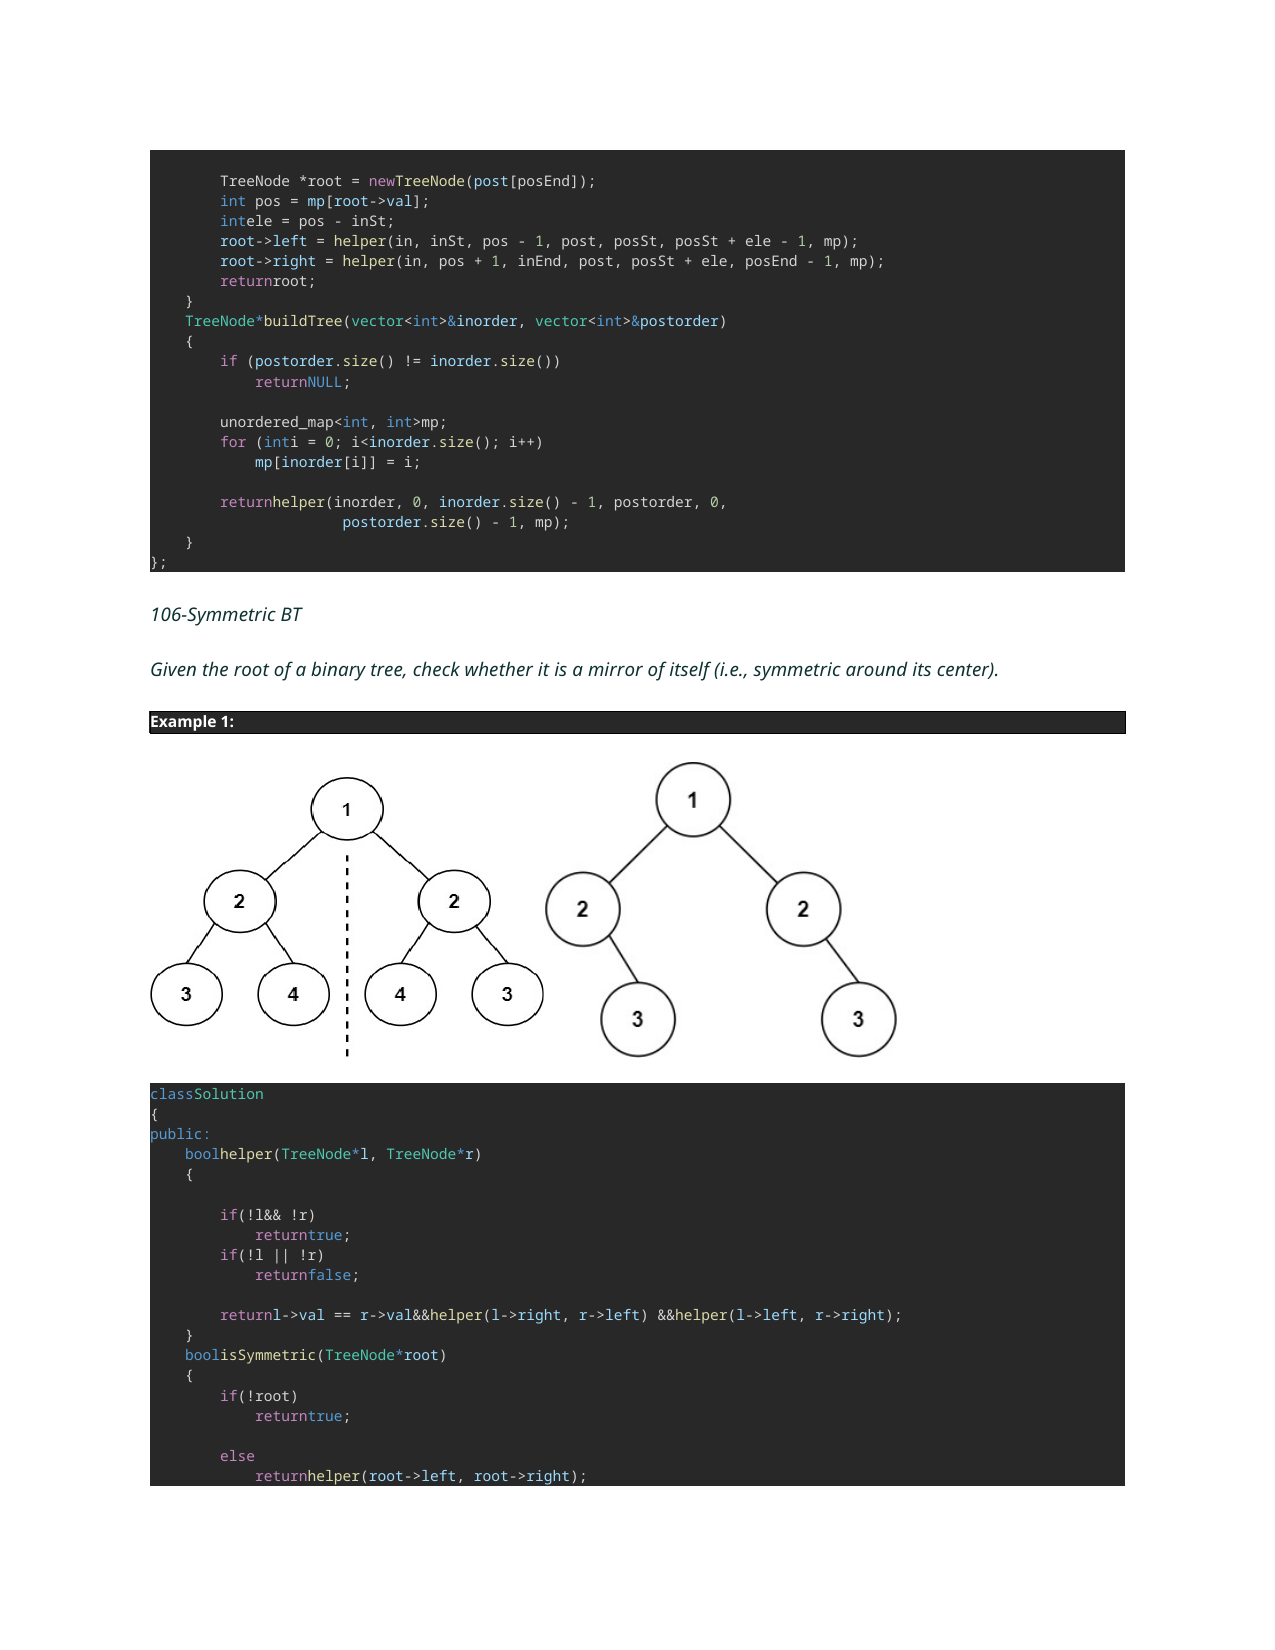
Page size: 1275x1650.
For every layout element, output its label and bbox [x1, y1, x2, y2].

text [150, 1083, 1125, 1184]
picture [150, 762, 898, 1058]
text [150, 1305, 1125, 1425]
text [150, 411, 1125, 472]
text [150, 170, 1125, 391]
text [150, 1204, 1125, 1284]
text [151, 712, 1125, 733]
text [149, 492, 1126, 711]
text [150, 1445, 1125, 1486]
